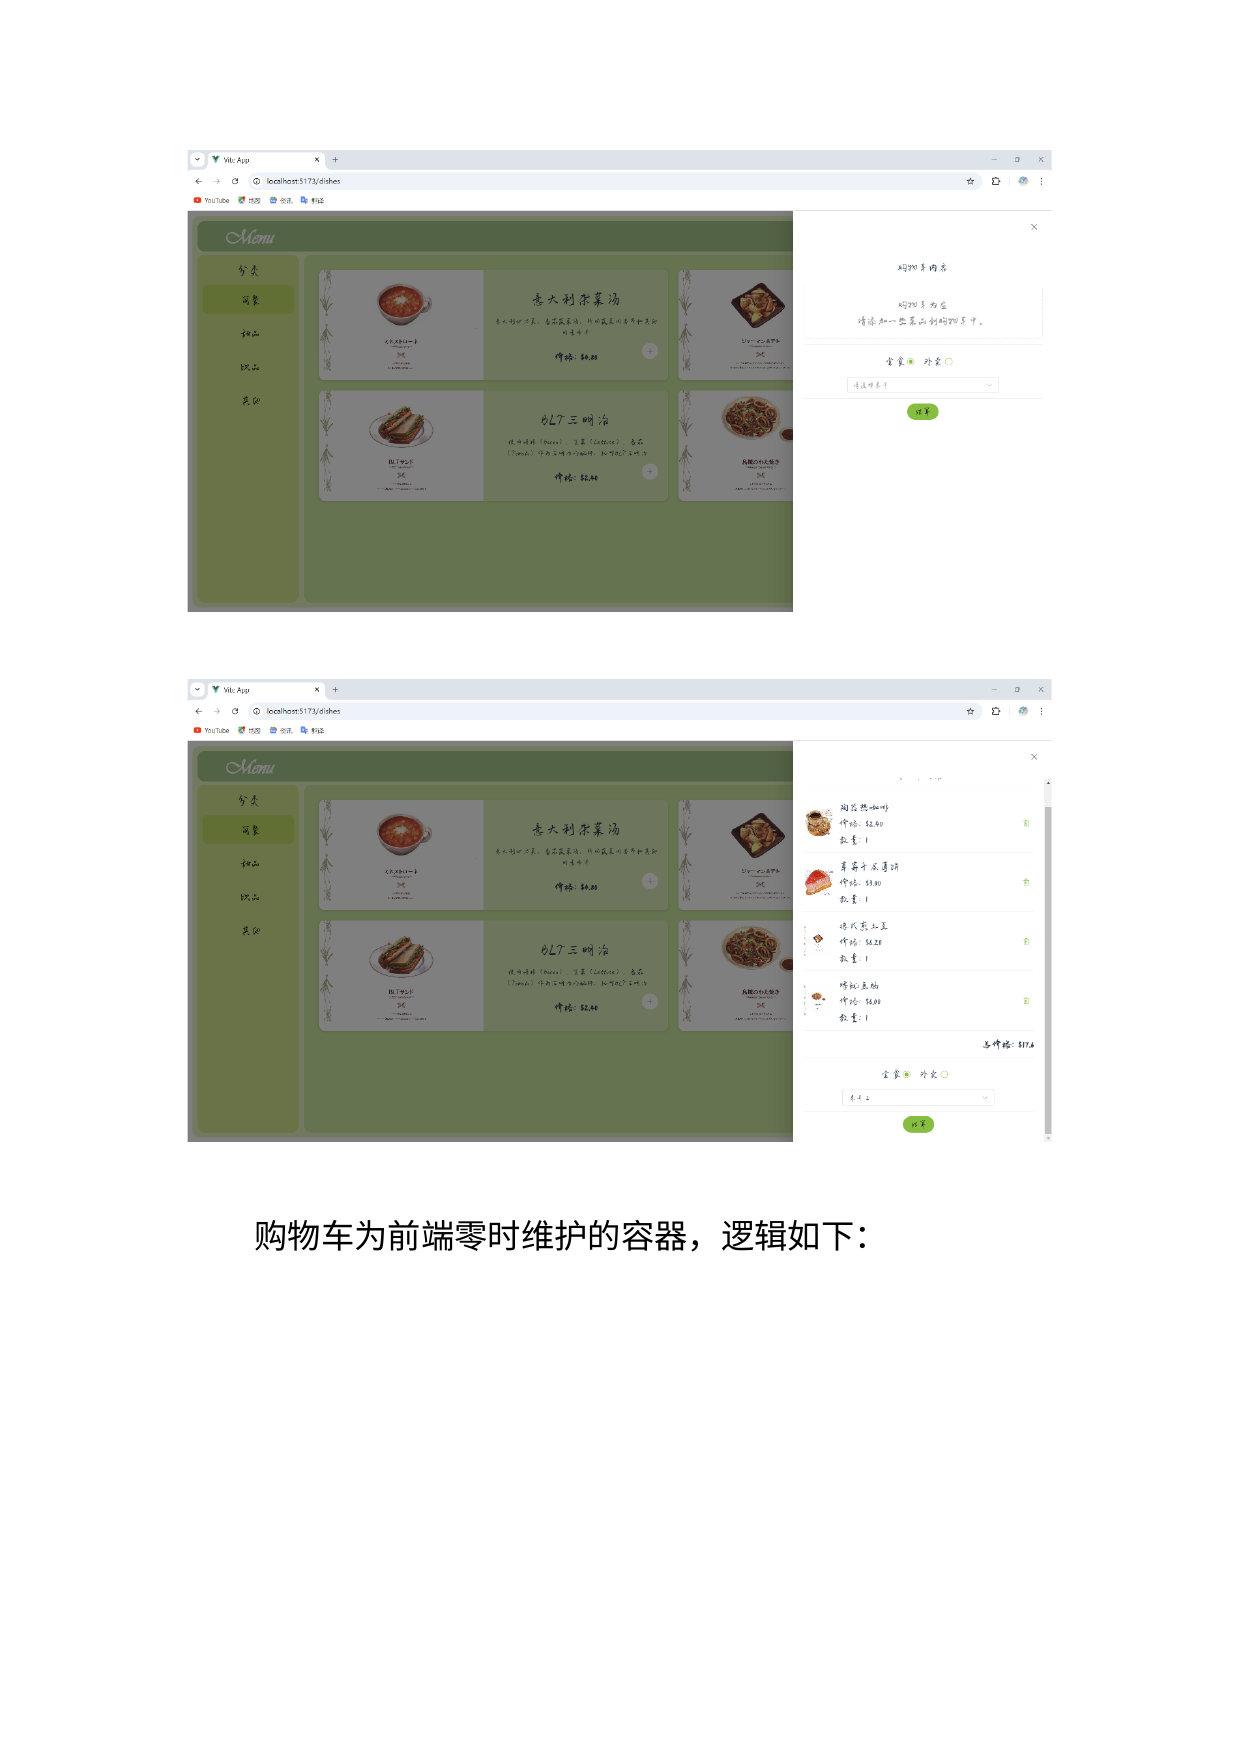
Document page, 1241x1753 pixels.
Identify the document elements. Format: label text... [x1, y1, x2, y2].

picture [187, 679, 1052, 1142]
picture [187, 150, 1052, 612]
text 购物车为前端零时维护的容器，逻辑如下： [187, 1209, 1053, 1258]
